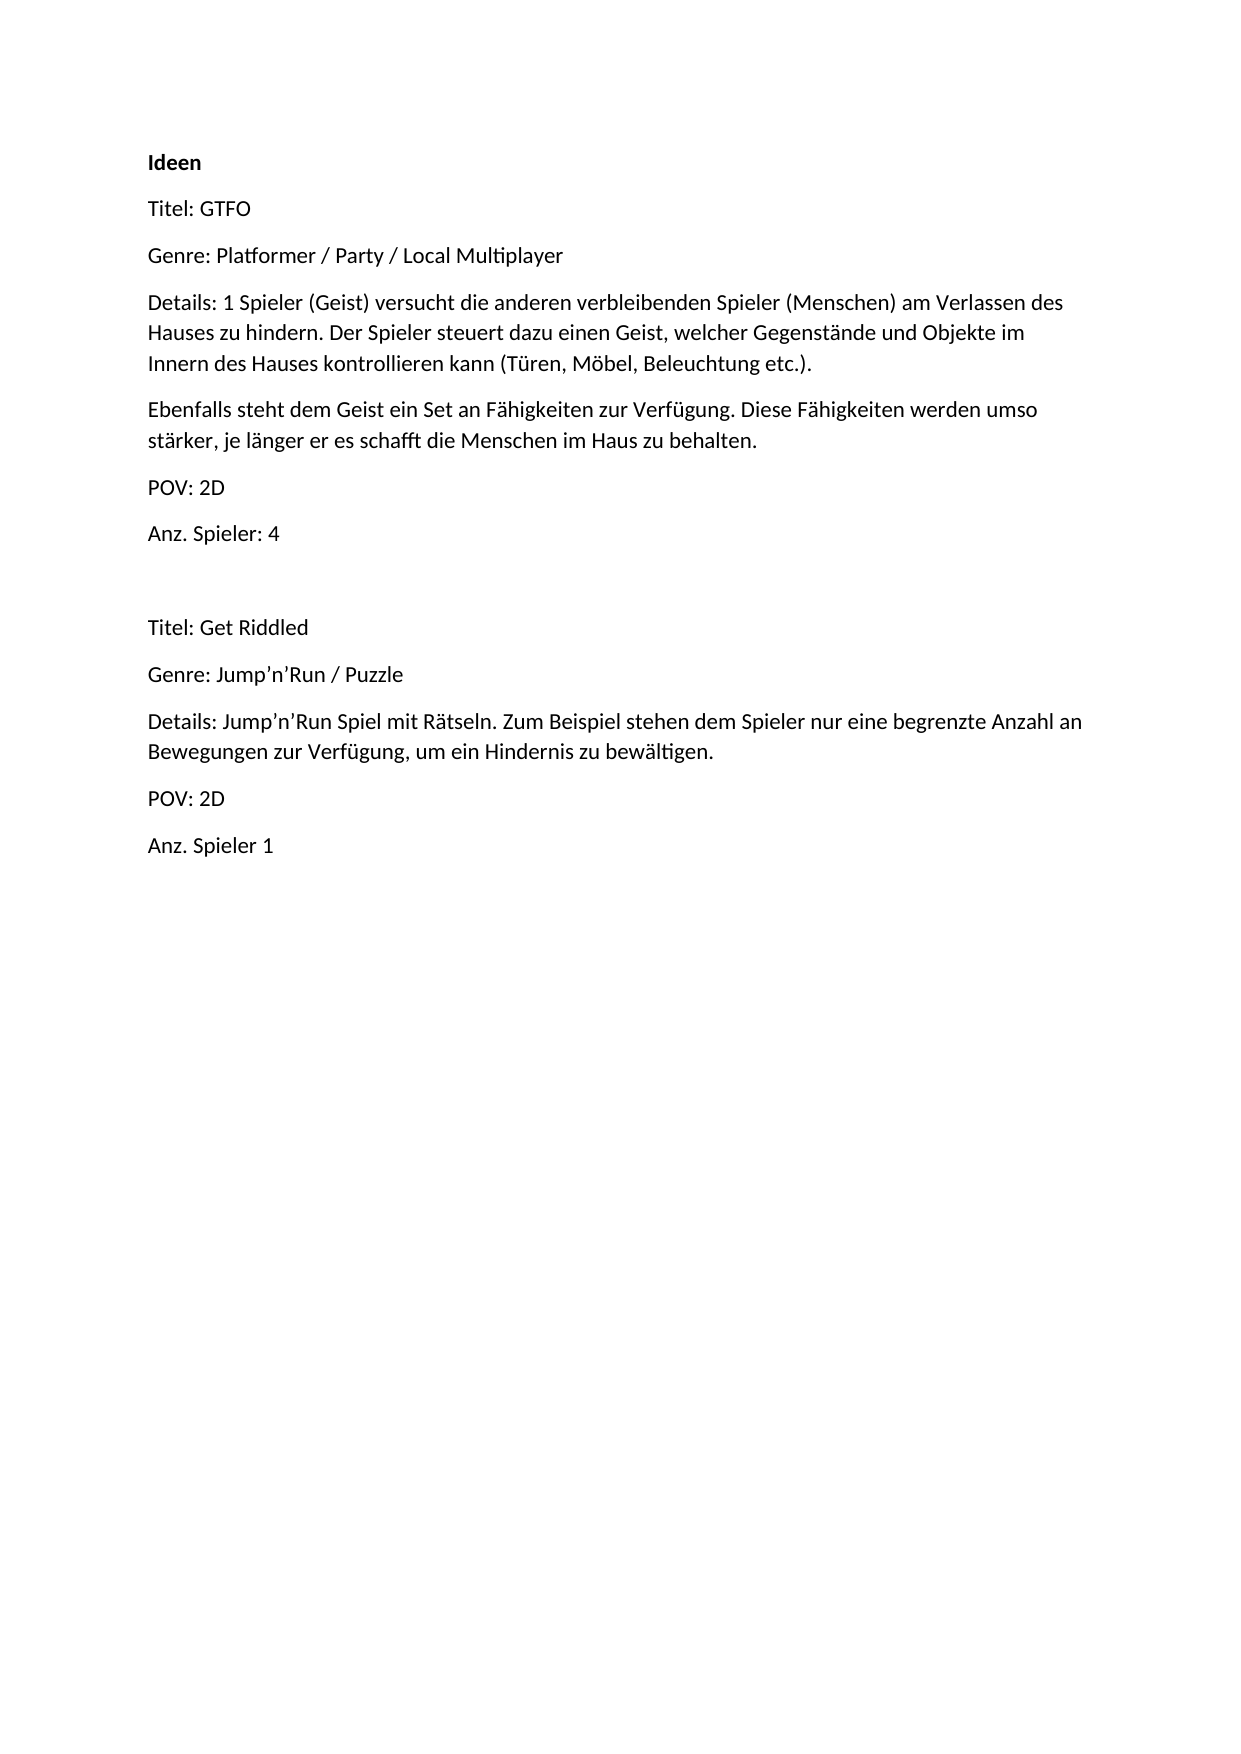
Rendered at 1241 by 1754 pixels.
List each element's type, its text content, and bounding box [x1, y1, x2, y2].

text Ebenfalls steht dem Geist ein Set an Fähigkeiten zur Verfügung. Diese Fähigkeiten werden umso stärker, je länger er es schafft die Menschen im Haus zu behalten. [148, 396, 1093, 454]
text Details: Jump’n’Run Spiel mit Rätseln. Zum Beispiel stehen dem Spieler nur eine begrenzte Anzahl an Bewegungen zur Verfügung, um ein Hindernis zu bewältigen. [148, 707, 1093, 765]
text Anz. Spieler: 4 [148, 519, 1093, 547]
text Details: 1 Spieler (Geist) versucht die anderen verbleibenden Spieler (Menschen) am Verlassen des Hauses zu hindern. Der Spieler steuert dazu einen Geist, welcher Gegenstände und Objekte im Innern des Hauses kontrollieren kann (Türen, Möbel, Beleuchtung etc.). [148, 288, 1093, 377]
text POV: 2D [148, 784, 1093, 812]
text Titel: GTFO [148, 194, 1093, 222]
text Titel: Get Riddled [148, 613, 1093, 641]
text Anz. Spieler 1 [148, 831, 1093, 859]
text Genre: Platformer / Party / Local Multiplayer [148, 241, 1093, 269]
text Ideen [148, 148, 1093, 176]
text POV: 2D [148, 473, 1093, 501]
text Genre: Jump’n’Run / Puzzle [148, 660, 1093, 688]
